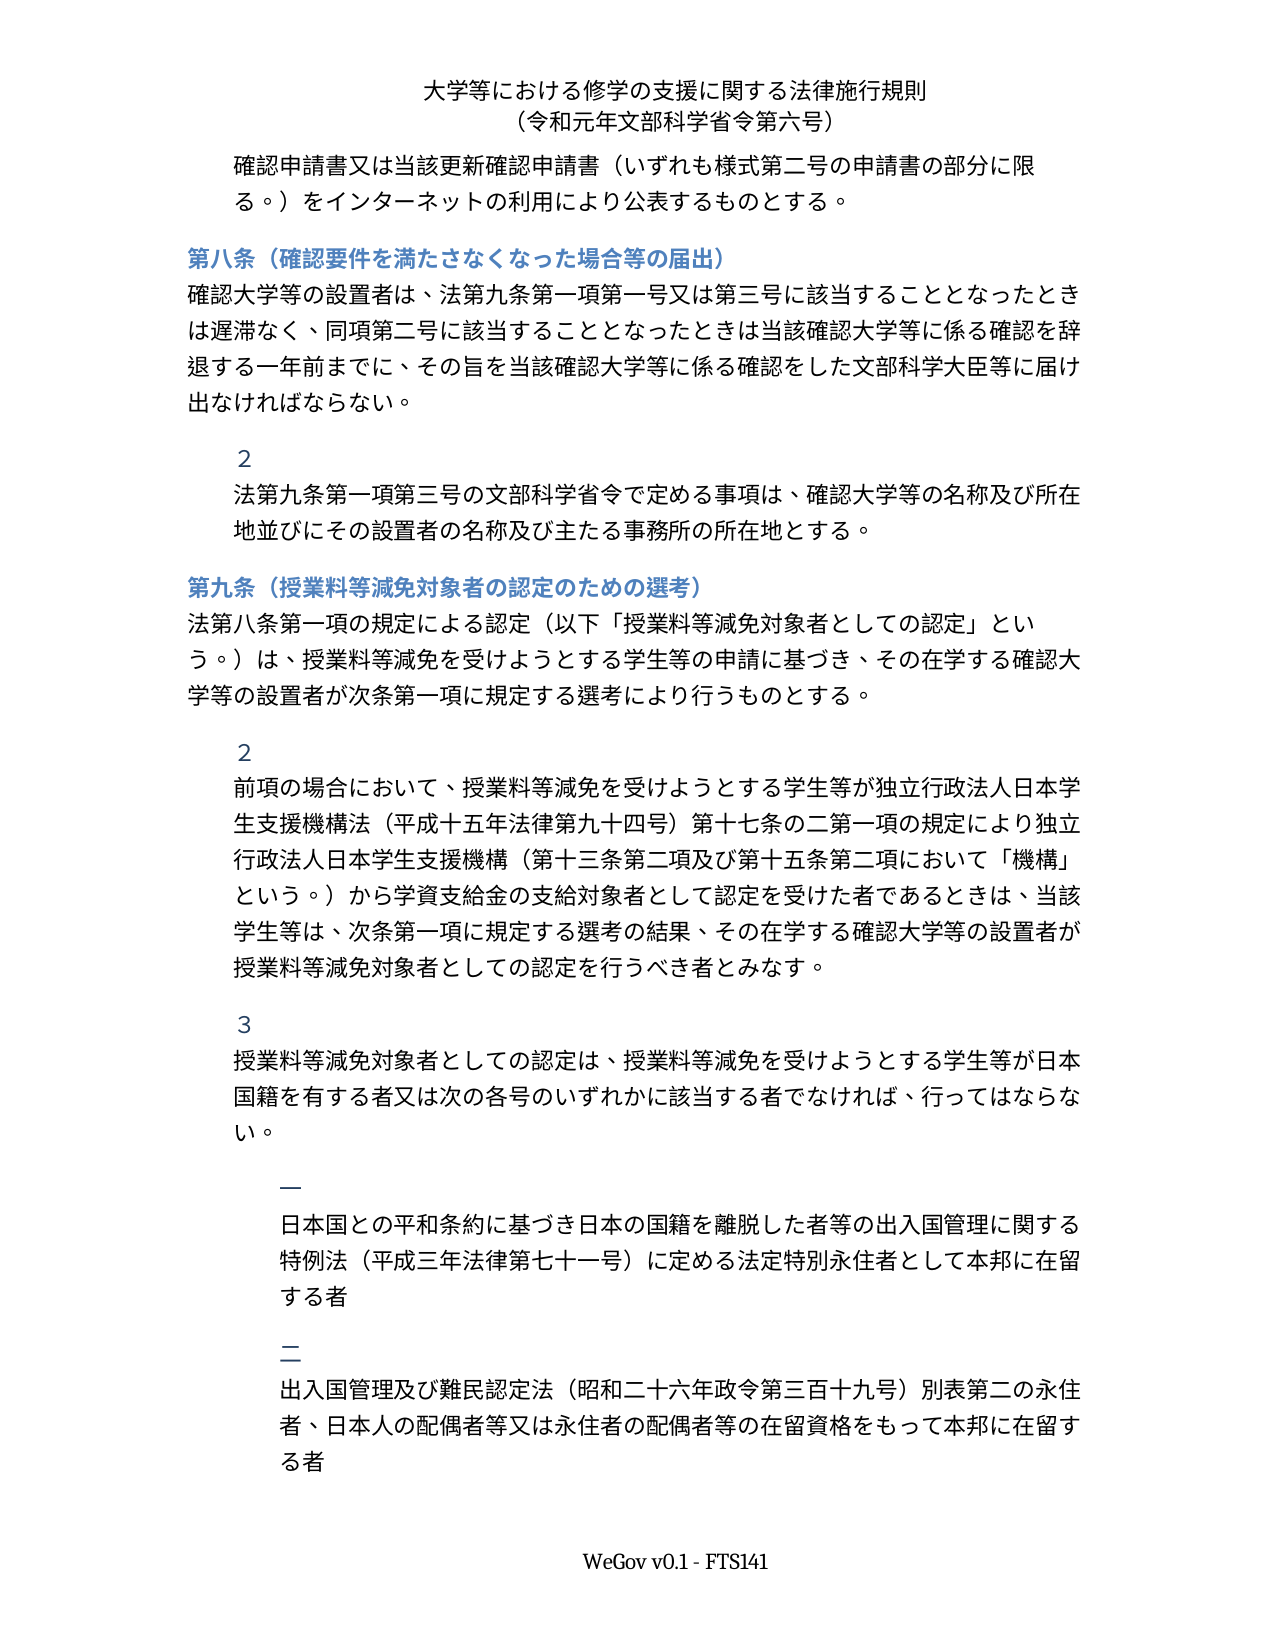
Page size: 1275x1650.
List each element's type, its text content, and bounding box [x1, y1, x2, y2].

text 日本国との平和条約に基づき日本の国籍を離脱した者等の出入国管理に関する特例法（平成三年法律第七十一号）に定める法定特別永住者として本邦に在留する者 [279, 1209, 1087, 1312]
text 確認大学等の設置者は、前項の規定により確認をした旨の通知を受け、又は第五条第三項の規定により更新確認申請書を提出したときは、遅滞なく、当該確認に係る確認申請書又は当該更新確認申請書（いずれも様式第二号の申請書の部分に限る。）をインターネットの利用により公表するものとする。 [233, 150, 1087, 217]
subtitle 第九条（授業料等減免対象者の認定のための選考） [187, 572, 1087, 603]
subtitle 第八条（確認要件を満たさなくなった場合等の届出） [187, 243, 1087, 274]
subtitle ２ [233, 736, 1087, 768]
text 前項の場合において、授業料等減免を受けようとする学生等が独立行政法人日本学生支援機構法（平成十五年法律第九十四号）第十七条の二第一項の規定により独立行政法人日本学生支援機構（第十三条第二項及び第十五条第二項において「機構」という。）から学資支給金の支給対象者として認定を受けた者であるときは、当該学生等は、次条第一項に規定する選考の結果、その在学する確認大学等の設置者が授業料等減免対象者としての認定を行うべき者とみなす。 [233, 772, 1087, 983]
subtitle 一 [279, 1173, 1087, 1205]
text 確認大学等の設置者は、法第九条第一項第一号又は第三号に該当することとなったときは遅滞なく、同項第二号に該当することとなったときは当該確認大学等に係る確認を辞退する一年前までに、その旨を当該確認大学等に係る確認をした文部科学大臣等に届け出なければならない。 [187, 279, 1087, 418]
subtitle 二 [279, 1338, 1087, 1369]
subtitle ３ [233, 1009, 1087, 1040]
text 法第八条第一項の規定による認定（以下「授業料等減免対象者としての認定」という。）は、授業料等減免を受けようとする学生等の申請に基づき、その在学する確認大学等の設置者が次条第一項に規定する選考により行うものとする。 [187, 608, 1087, 711]
text 授業料等減免対象者としての認定は、授業料等減免を受けようとする学生等が日本国籍を有する者又は次の各号のいずれかに該当する者でなければ、行ってはならない。 [233, 1045, 1087, 1148]
text 法第九条第一項第三号の文部科学省令で定める事項は、確認大学等の名称及び所在地並びにその設置者の名称及び主たる事務所の所在地とする。 [233, 479, 1087, 546]
text 出入国管理及び難民認定法（昭和二十六年政令第三百十九号）別表第二の永住者、日本人の配偶者等又は永住者の配偶者等の在留資格をもって本邦に在留する者 [279, 1374, 1087, 1477]
subtitle ２ [233, 443, 1087, 474]
